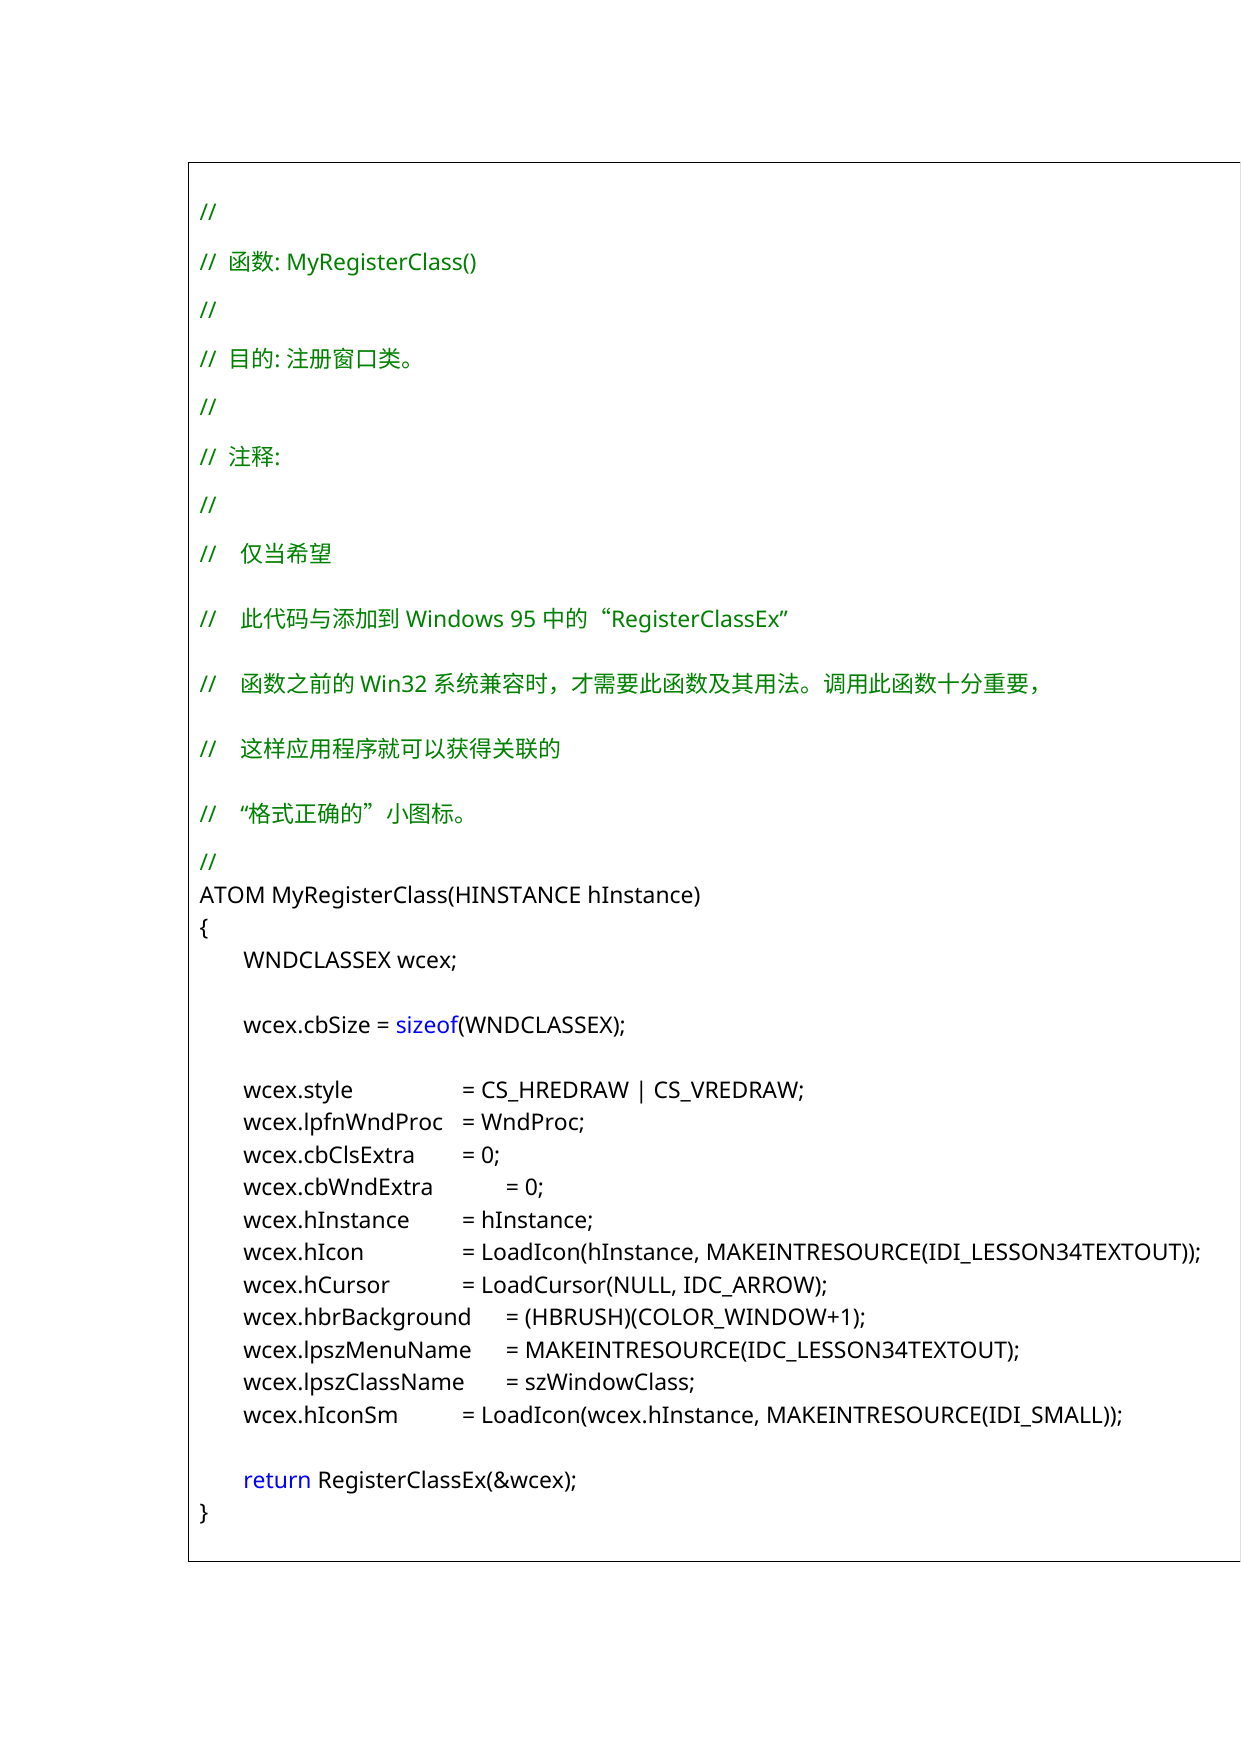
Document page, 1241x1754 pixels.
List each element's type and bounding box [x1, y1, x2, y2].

table_header [189, 163, 1240, 1561]
